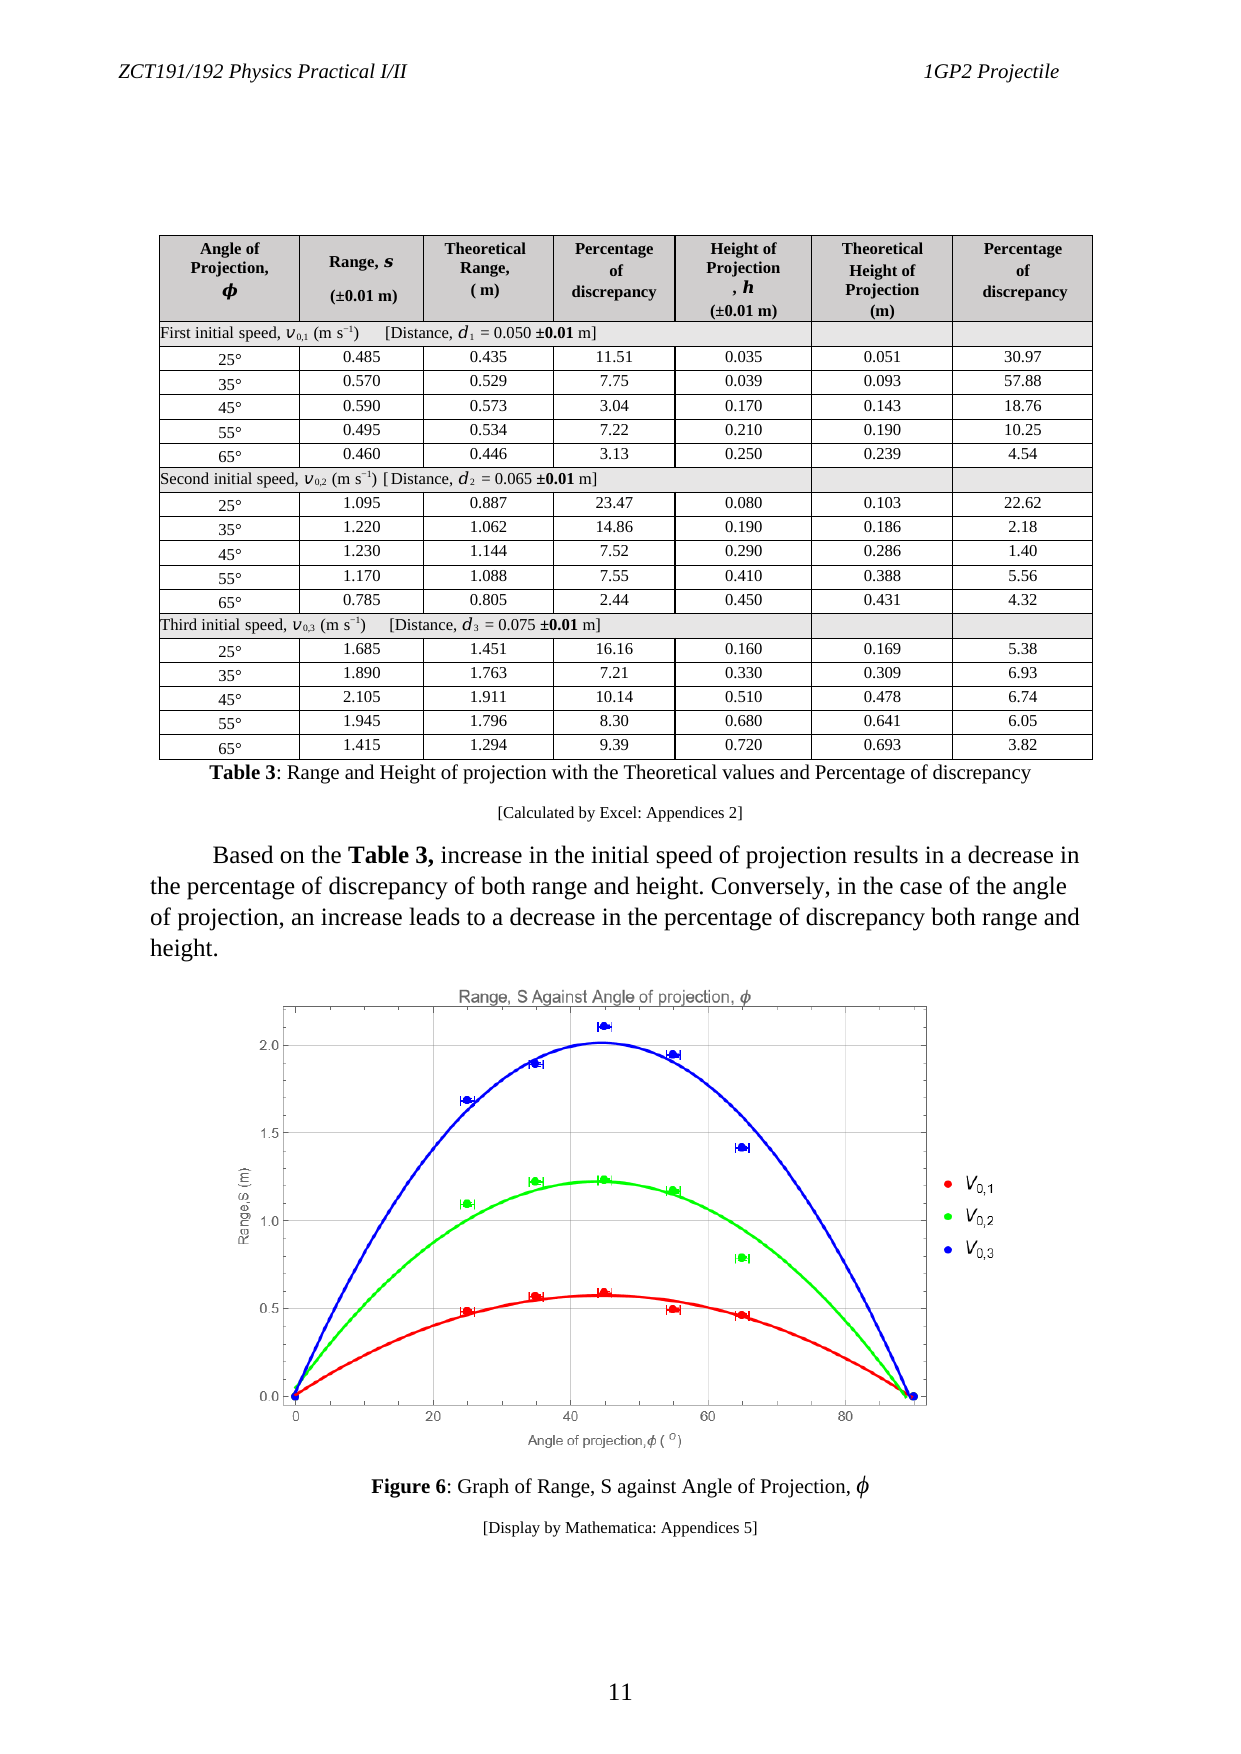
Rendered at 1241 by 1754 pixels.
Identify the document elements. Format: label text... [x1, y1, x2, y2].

table_cell 0.785 [300, 590, 423, 613]
table_cell 0.309 [812, 663, 952, 686]
table_cell 0.093 [812, 371, 952, 394]
table_cell 55° [160, 420, 299, 443]
table_cell 0.693 [812, 735, 952, 759]
table_cell 18.76 [953, 395, 1092, 418]
table_cell 45° [160, 541, 299, 564]
table_cell 1.294 [424, 735, 553, 759]
table_cell 1.088 [424, 566, 553, 589]
table_header Theoretical Range, ( m) [424, 236, 553, 321]
table_cell 1.40 [953, 541, 1092, 564]
table_cell 0.485 [300, 347, 423, 370]
table_header Theoretical Height of Projection (m) [812, 236, 952, 321]
table_cell 65° [160, 590, 299, 613]
table_cell 2.44 [554, 590, 674, 613]
table_cell 45° [160, 687, 299, 710]
table_cell 35° [160, 517, 299, 540]
table_header Height of Projection, 𝒉 (±0.01 m) [676, 236, 811, 321]
table_cell 10.14 [554, 687, 674, 710]
table_cell 0.887 [424, 493, 553, 516]
table_cell 0.450 [676, 590, 811, 613]
table_cell 0.410 [676, 566, 811, 589]
table_cell 23.47 [554, 493, 674, 516]
table_cell 0.103 [812, 493, 952, 516]
table_cell 0.495 [300, 420, 423, 443]
table_cell 0.239 [812, 444, 952, 467]
text [Display by Mathematica: Appendices 5] [150, 1518, 1090, 1537]
table_cell [953, 468, 1092, 492]
table_cell 6.74 [953, 687, 1092, 710]
table_cell 0.388 [812, 566, 952, 589]
table_cell 1.890 [300, 663, 423, 686]
table_cell 1.095 [300, 493, 423, 516]
table_cell 0.510 [676, 687, 811, 710]
table_cell 14.86 [554, 517, 674, 540]
table_cell 0.680 [676, 711, 811, 734]
table_cell 9.39 [554, 735, 674, 759]
table_cell 45° [160, 395, 299, 418]
table_cell 1.451 [424, 639, 553, 662]
table_cell 1.415 [300, 735, 423, 759]
table_cell First initial speed, 𝑣0,1 (m s−1) [Distance, 𝑑1 = 0.050 ±0.01 m] [160, 322, 811, 346]
table_cell 6.05 [953, 711, 1092, 734]
table_cell 0.290 [676, 541, 811, 564]
table_cell 5.38 [953, 639, 1092, 662]
table_cell 7.75 [554, 371, 674, 394]
table_cell 1.763 [424, 663, 553, 686]
table_cell 0.435 [424, 347, 553, 370]
table_cell 35° [160, 371, 299, 394]
table_cell [812, 614, 952, 638]
table_cell 0.431 [812, 590, 952, 613]
table_cell 55° [160, 566, 299, 589]
table_header Angle of Projection, 𝝓 [160, 236, 299, 321]
table_cell [953, 614, 1092, 638]
table_cell 11.51 [554, 347, 674, 370]
table_cell 0.186 [812, 517, 952, 540]
table_cell 0.330 [676, 663, 811, 686]
table_cell 65° [160, 444, 299, 467]
table_cell 30.97 [953, 347, 1092, 370]
table_header Percentage of discrepancy [554, 236, 674, 321]
table_cell 7.55 [554, 566, 674, 589]
table_cell 4.32 [953, 590, 1092, 613]
table_cell 7.22 [554, 420, 674, 443]
table_cell 1.685 [300, 639, 423, 662]
table_cell 25° [160, 347, 299, 370]
table_cell 0.250 [676, 444, 811, 467]
table_cell 0.573 [424, 395, 553, 418]
table_cell 1.220 [300, 517, 423, 540]
table_cell 0.190 [676, 517, 811, 540]
table_cell Third initial speed, 𝑣0,3 (m s−1) [Distance, 𝑑3 = 0.075 ±0.01 m] [160, 614, 811, 638]
table_cell 4.54 [953, 444, 1092, 467]
table_cell 0.590 [300, 395, 423, 418]
table_cell 0.160 [676, 639, 811, 662]
table_cell 0.286 [812, 541, 952, 564]
table_cell 16.16 [554, 639, 674, 662]
table_cell 1.170 [300, 566, 423, 589]
table_cell 1.062 [424, 517, 553, 540]
table_cell 1.144 [424, 541, 553, 564]
table_cell 0.446 [424, 444, 553, 467]
table_cell 10.25 [953, 420, 1092, 443]
table_cell [812, 322, 952, 346]
table_cell 0.170 [676, 395, 811, 418]
table_cell 0.720 [676, 735, 811, 759]
table_cell Second initial speed, 𝑣0,2 (m s−1) [Distance, 𝑑2 = 0.065 ±0.01 m] [160, 468, 811, 492]
table_cell 25° [160, 639, 299, 662]
table_cell 8.30 [554, 711, 674, 734]
table_cell 7.21 [554, 663, 674, 686]
table_cell 1.911 [424, 687, 553, 710]
text [Calculated by Excel: Appendices 2] [150, 802, 1090, 822]
table_cell 25° [160, 493, 299, 516]
table_cell 22.62 [953, 493, 1092, 516]
text Based on the Table 3, increase in the initial speed of projection results in a decrease in the percentage of discrepancy of both range and height. Conversely, in the case of the angle of projection, an increase leads to a decrease in the percentage of discrepancy both range and height.Top of Form [150, 840, 1090, 962]
table_cell 0.210 [676, 420, 811, 443]
table_cell 3.82 [953, 735, 1092, 759]
table_cell [953, 322, 1092, 346]
table_cell 0.805 [424, 590, 553, 613]
table_cell 65° [160, 735, 299, 759]
table_cell 5.56 [953, 566, 1092, 589]
table_cell 0.460 [300, 444, 423, 467]
table_cell 0.478 [812, 687, 952, 710]
table_cell 0.190 [812, 420, 952, 443]
table_header Percentage of discrepancy [953, 236, 1092, 321]
table_cell 0.051 [812, 347, 952, 370]
table_cell 0.035 [676, 347, 811, 370]
table_cell 57.88 [953, 371, 1092, 394]
table_cell 1.945 [300, 711, 423, 734]
table_cell 0.169 [812, 639, 952, 662]
table_cell 0.529 [424, 371, 553, 394]
table_cell 7.52 [554, 541, 674, 564]
table_cell 55° [160, 711, 299, 734]
table_cell [812, 468, 952, 492]
picture [235, 985, 1002, 1449]
table_cell 3.13 [554, 444, 674, 467]
table_header Range, 𝒔 (±0.01 m) [300, 236, 423, 321]
table_cell 2.18 [953, 517, 1092, 540]
table_cell 1.230 [300, 541, 423, 564]
table_cell 2.105 [300, 687, 423, 710]
table_cell 0.080 [676, 493, 811, 516]
table_cell 0.143 [812, 395, 952, 418]
table_cell 0.534 [424, 420, 553, 443]
table_cell 0.641 [812, 711, 952, 734]
table_cell 1.796 [424, 711, 553, 734]
table_cell 0.570 [300, 371, 423, 394]
table_cell 35° [160, 663, 299, 686]
table_cell 3.04 [554, 395, 674, 418]
text Table 3: Range and Height of projection with the Theoretical values and Percentage of discrepancy [150, 760, 1090, 784]
table_cell 6.93 [953, 663, 1092, 686]
table_cell 0.039 [676, 371, 811, 394]
